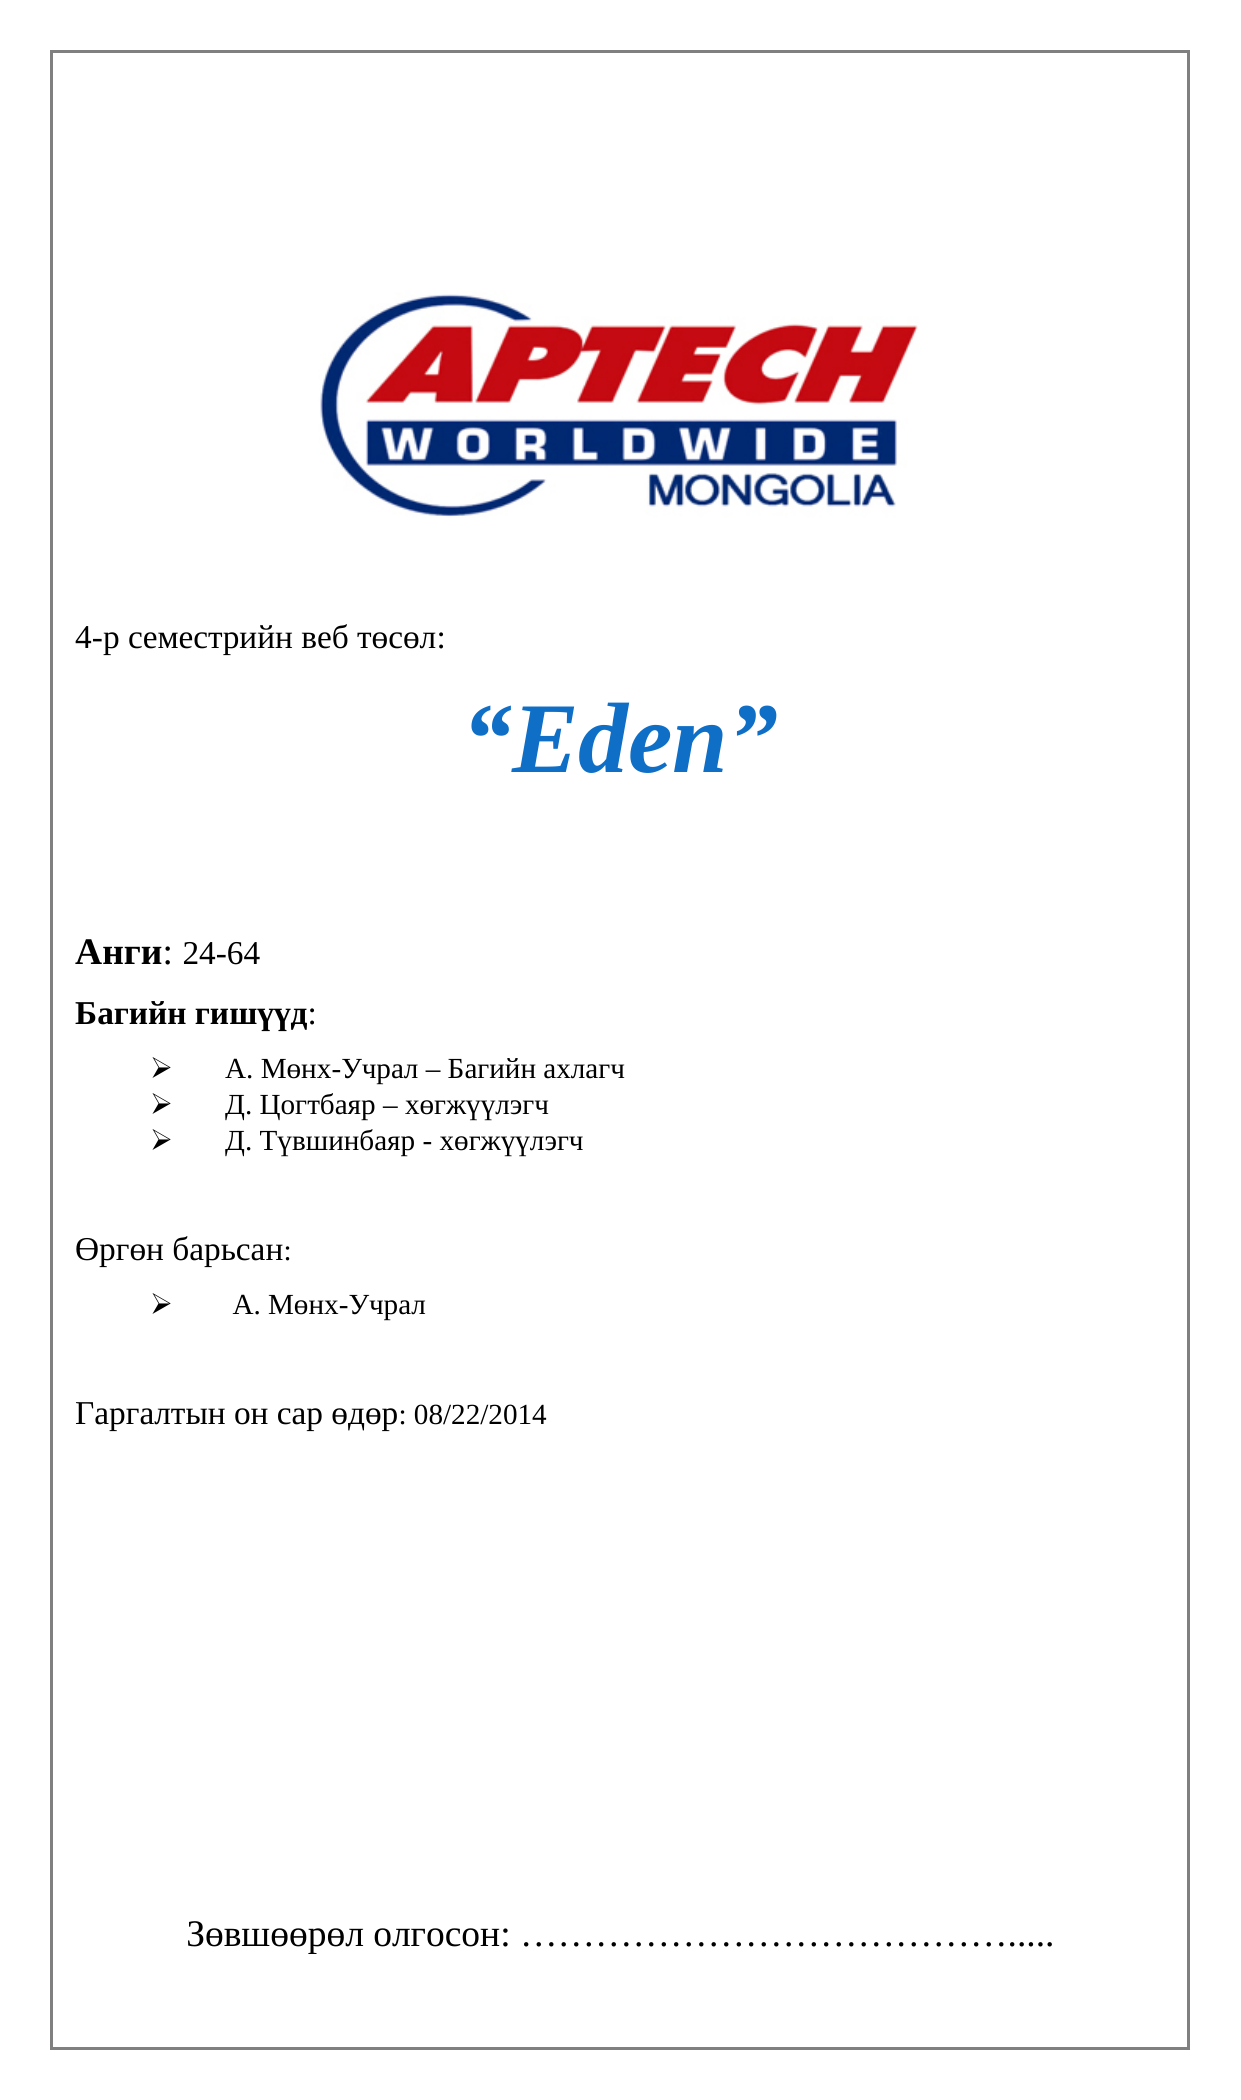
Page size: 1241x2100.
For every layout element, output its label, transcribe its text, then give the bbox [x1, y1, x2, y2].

text Анги: 24-64 [75, 930, 1165, 973]
text Багийн гишүүд: [75, 993, 1165, 1031]
text Өргөн барьсан: [75, 1229, 1165, 1267]
picture [307, 280, 933, 530]
list А. Мөнх-Учрал [150, 1287, 1165, 1321]
text Зөвшөөрөл олгосон: …………………………………..... [75, 1911, 1165, 1954]
text Гаргалтын он сар өдөр: 08/22/2014 [75, 1393, 1165, 1431]
subtitle “Eden” [75, 679, 1165, 794]
list Д. Цогтбаяр – хөгжүүлэгч [150, 1087, 1165, 1121]
list Д. Түвшинбаяр - хөгжүүлэгч [150, 1123, 1165, 1157]
text 4-р семестрийн веб төсөл: [75, 617, 1165, 655]
list А. Мөнх-Учрал – Багийн ахлагч [150, 1051, 1165, 1084]
